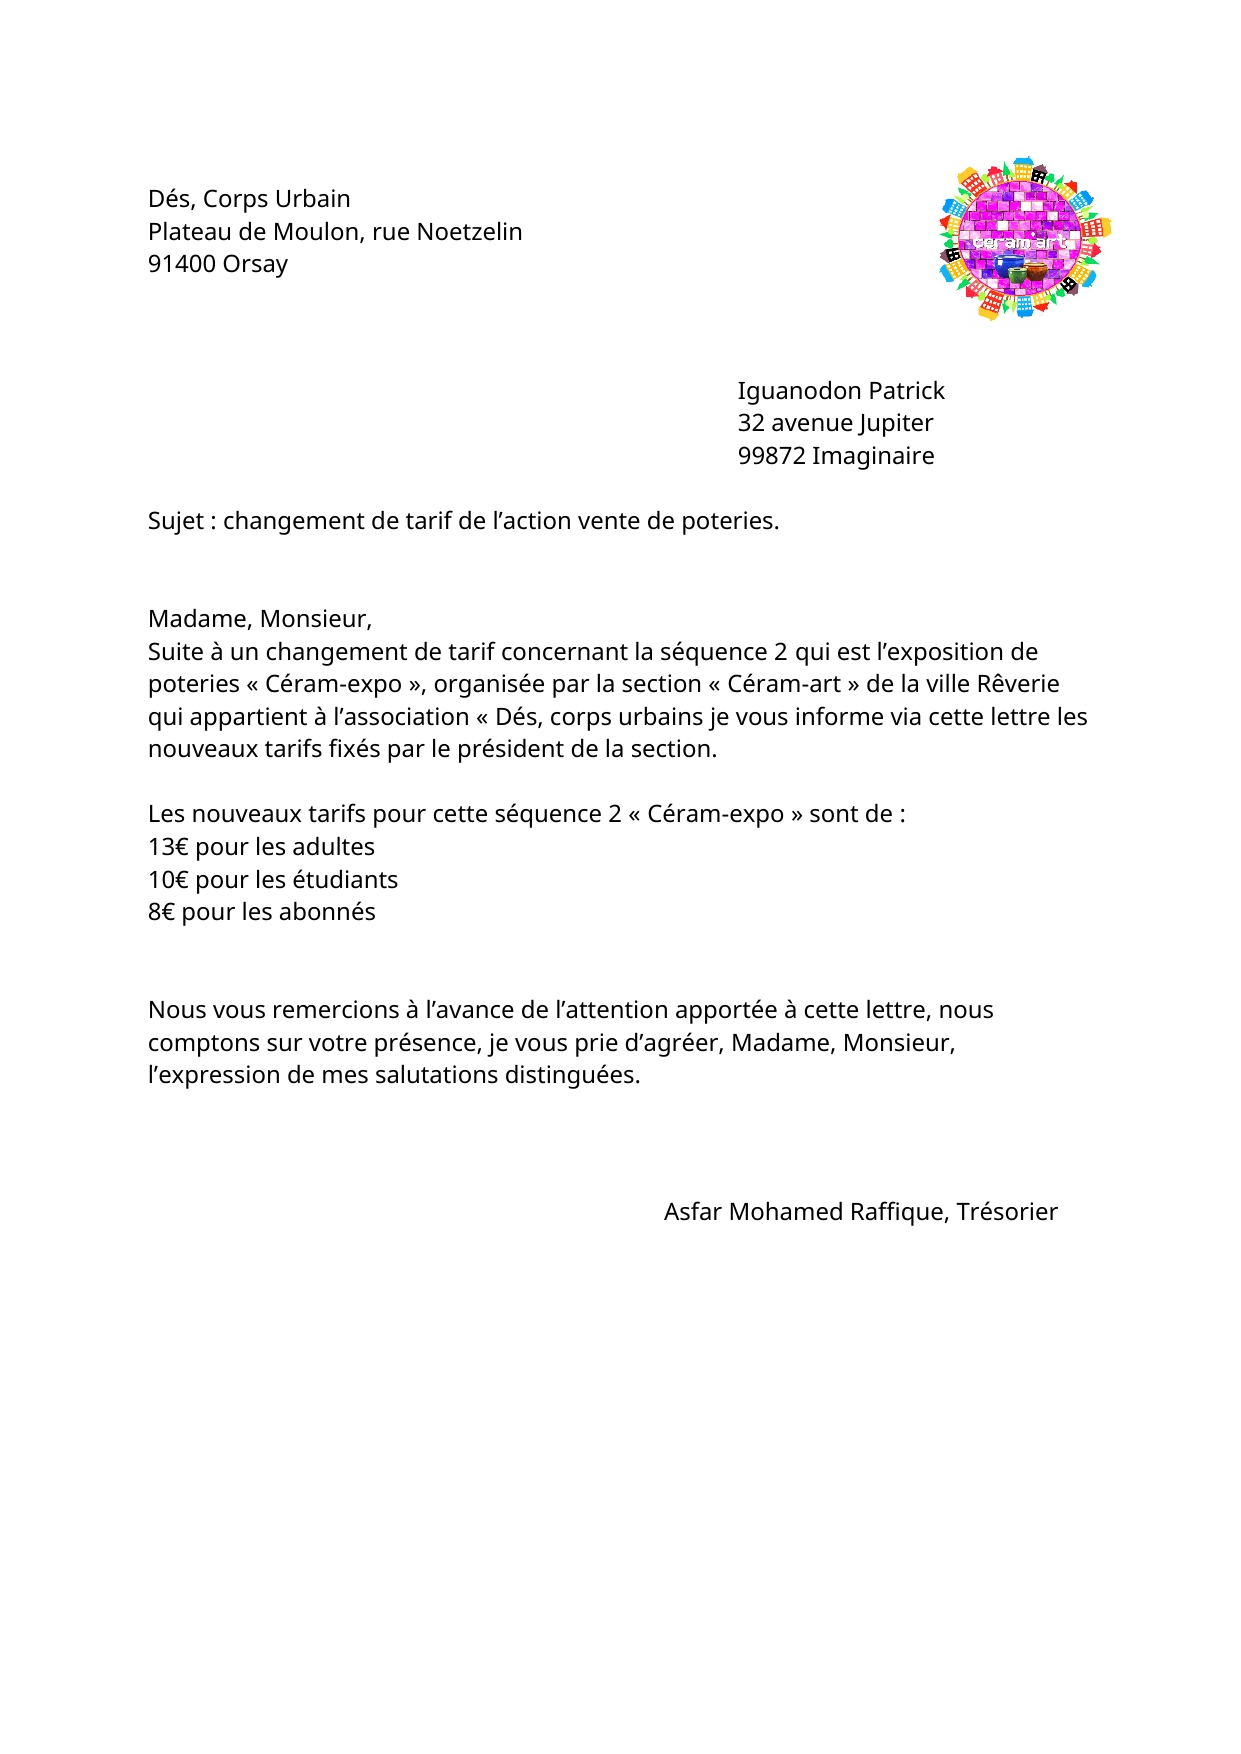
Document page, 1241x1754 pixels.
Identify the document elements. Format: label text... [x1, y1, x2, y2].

text Plateau de Moulon, rue Noetzelin [148, 214, 926, 247]
picture [926, 147, 1114, 336]
text Suite à un changement de tarif concernant la séquence 2 qui est l’exposition de poteries « Céram-expo », organisée par la section « Céram-art » de la ville Rêverie qui appartient à l’association « Dés, corps urbains je vous informe via cette lettre les nouveaux tarifs fixés par le président de la section. [148, 634, 1093, 765]
text Dés, Corps Urbain [148, 182, 926, 214]
text Iguanodon Patrick [148, 373, 1093, 406]
text 13€ pour les adultes [148, 830, 1093, 862]
text 8€ pour les abonnés [148, 895, 1093, 928]
text 99872 Imaginaire [664, 439, 1093, 471]
text 91400 Orsay [148, 247, 926, 279]
text Sujet : changement de tarif de l’action vente de poteries. [148, 504, 1093, 536]
text Les nouveaux tarifs pour cette séquence 2 « Céram-expo » sont de : [148, 797, 1093, 830]
text 32 avenue Jupiter [148, 406, 1093, 439]
text 10€ pour les étudiants [148, 862, 1093, 895]
text Nous vous remercions à l’avance de l’attention apportée à cette lettre, nous comptons sur votre présence, je vous prie d’agréer, Madame, Monsieur, l’expression de mes salutations distinguées. [148, 993, 1093, 1091]
text Asfar Mohamed Raffique, Trésorier [590, 1194, 1093, 1227]
text Madame, Monsieur, [148, 602, 1093, 634]
